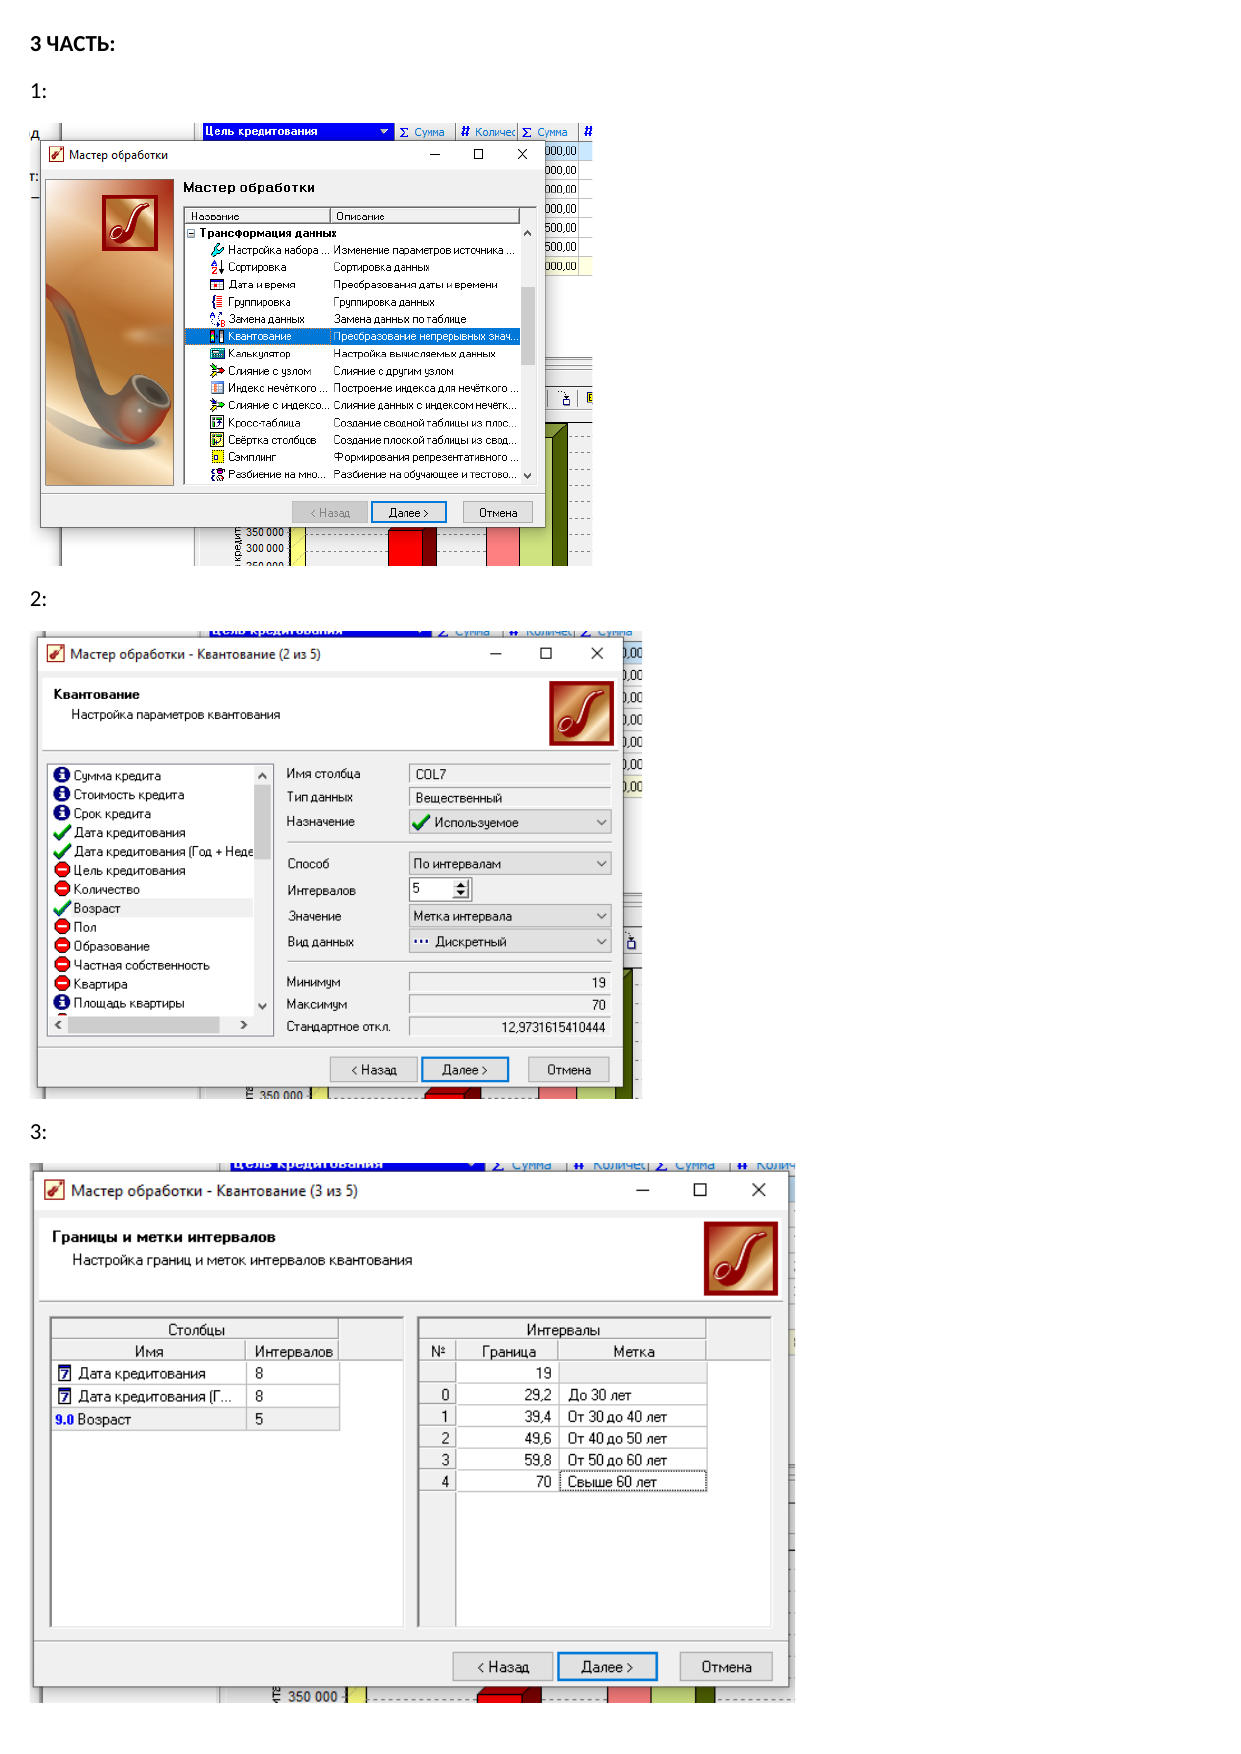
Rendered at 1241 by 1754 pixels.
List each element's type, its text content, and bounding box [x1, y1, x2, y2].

picture [29, 631, 643, 1099]
picture [29, 123, 593, 566]
text 3: [29, 1117, 1211, 1145]
picture [29, 1163, 796, 1703]
text 2: [29, 584, 1211, 612]
text 3 ЧАСТЬ: [29, 29, 1211, 58]
text 1: [29, 76, 1211, 104]
